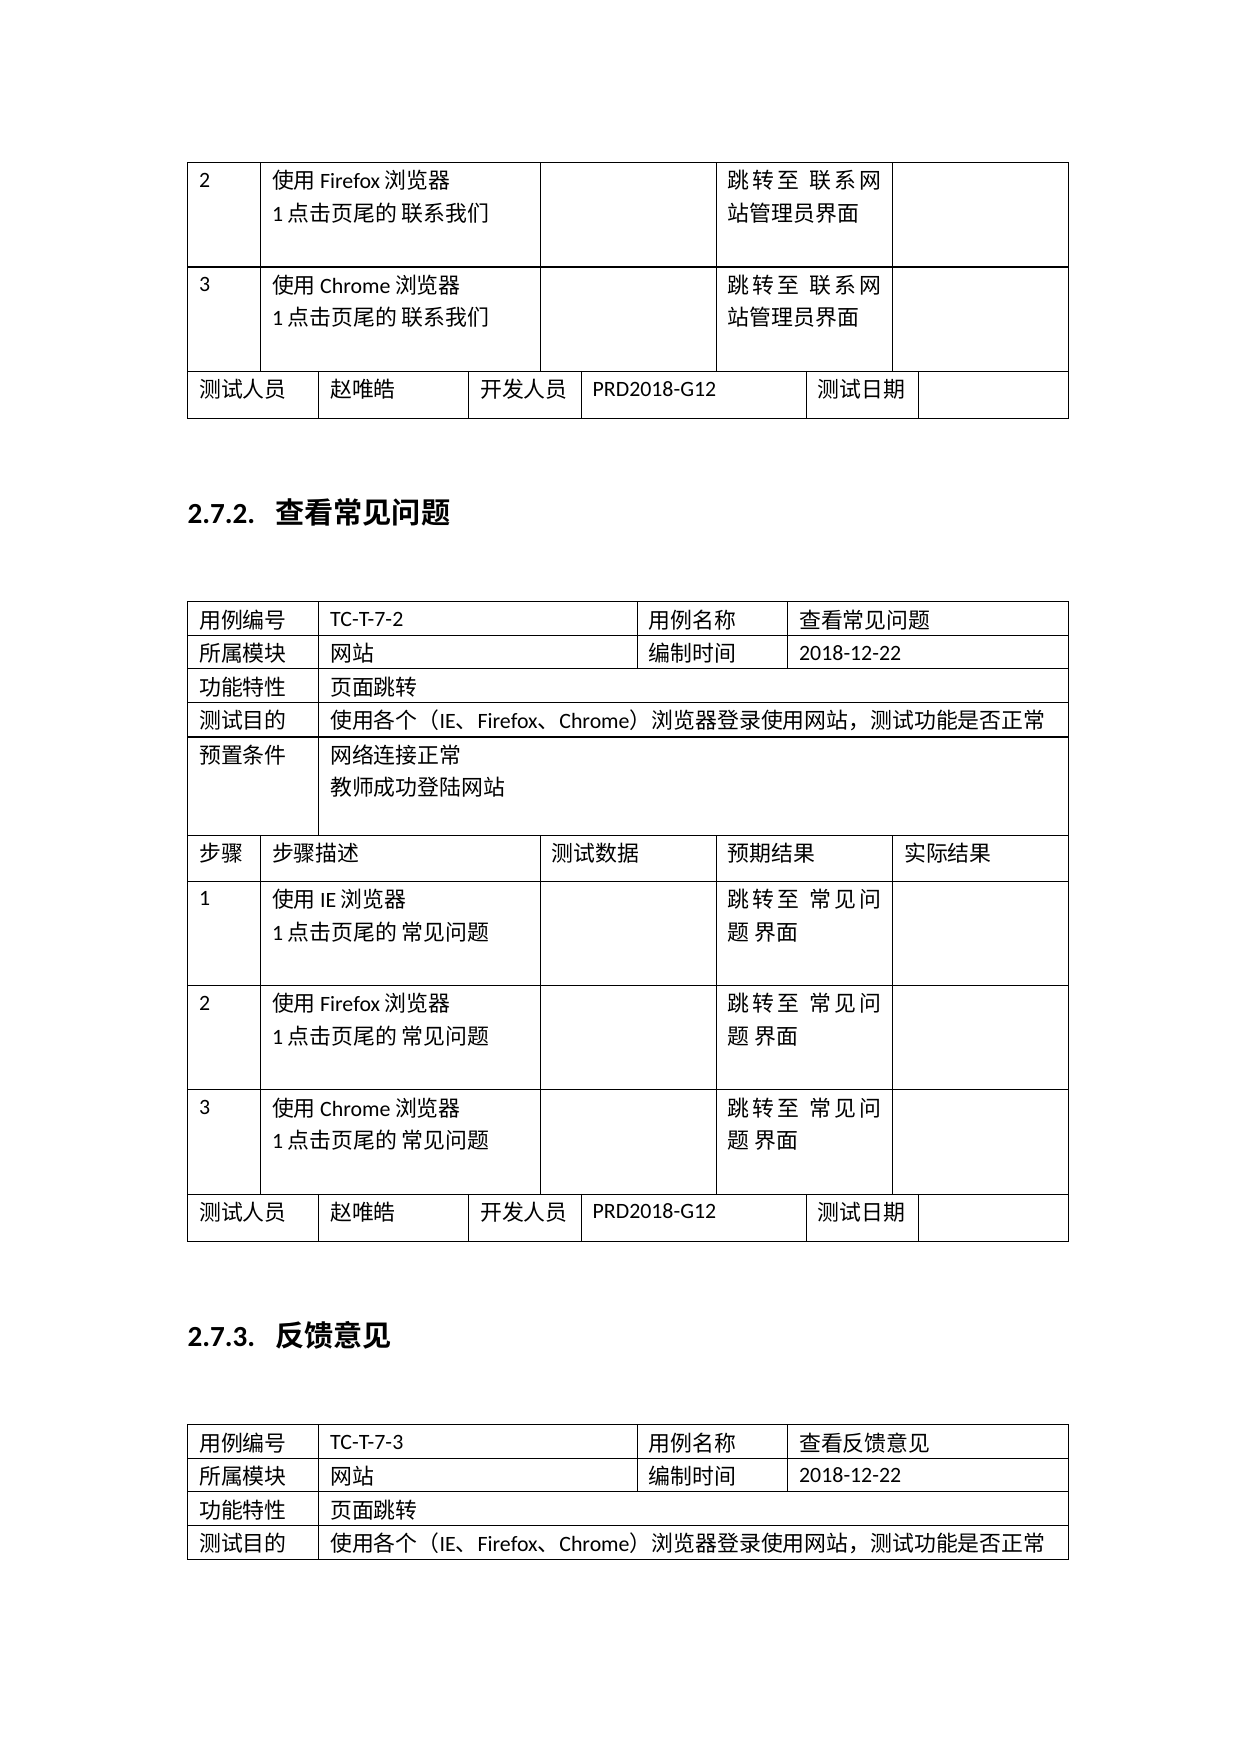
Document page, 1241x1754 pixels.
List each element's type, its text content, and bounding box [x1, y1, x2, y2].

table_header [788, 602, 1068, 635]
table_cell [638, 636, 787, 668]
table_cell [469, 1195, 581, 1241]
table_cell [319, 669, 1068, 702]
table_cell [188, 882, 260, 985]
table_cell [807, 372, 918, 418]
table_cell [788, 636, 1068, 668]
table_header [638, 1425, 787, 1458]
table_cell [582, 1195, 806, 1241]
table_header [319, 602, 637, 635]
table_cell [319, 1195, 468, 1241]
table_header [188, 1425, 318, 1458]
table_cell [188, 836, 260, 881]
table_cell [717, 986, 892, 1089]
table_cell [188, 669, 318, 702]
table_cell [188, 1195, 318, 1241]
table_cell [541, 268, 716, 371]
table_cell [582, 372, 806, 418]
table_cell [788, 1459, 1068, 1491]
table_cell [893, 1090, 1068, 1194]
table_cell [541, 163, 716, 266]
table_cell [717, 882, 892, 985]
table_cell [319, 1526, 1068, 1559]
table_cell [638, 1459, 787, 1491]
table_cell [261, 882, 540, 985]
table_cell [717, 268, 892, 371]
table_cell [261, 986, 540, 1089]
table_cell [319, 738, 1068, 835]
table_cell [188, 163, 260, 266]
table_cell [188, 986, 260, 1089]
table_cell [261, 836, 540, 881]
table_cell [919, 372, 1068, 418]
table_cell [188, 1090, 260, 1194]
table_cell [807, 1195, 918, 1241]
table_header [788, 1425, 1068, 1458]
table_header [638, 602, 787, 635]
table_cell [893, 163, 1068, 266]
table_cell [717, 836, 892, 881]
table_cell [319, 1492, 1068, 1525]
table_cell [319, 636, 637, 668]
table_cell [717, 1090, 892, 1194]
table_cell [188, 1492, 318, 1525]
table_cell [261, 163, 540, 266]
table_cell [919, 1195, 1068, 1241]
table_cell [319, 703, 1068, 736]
subtitle 反馈意见 [187, 1302, 1053, 1367]
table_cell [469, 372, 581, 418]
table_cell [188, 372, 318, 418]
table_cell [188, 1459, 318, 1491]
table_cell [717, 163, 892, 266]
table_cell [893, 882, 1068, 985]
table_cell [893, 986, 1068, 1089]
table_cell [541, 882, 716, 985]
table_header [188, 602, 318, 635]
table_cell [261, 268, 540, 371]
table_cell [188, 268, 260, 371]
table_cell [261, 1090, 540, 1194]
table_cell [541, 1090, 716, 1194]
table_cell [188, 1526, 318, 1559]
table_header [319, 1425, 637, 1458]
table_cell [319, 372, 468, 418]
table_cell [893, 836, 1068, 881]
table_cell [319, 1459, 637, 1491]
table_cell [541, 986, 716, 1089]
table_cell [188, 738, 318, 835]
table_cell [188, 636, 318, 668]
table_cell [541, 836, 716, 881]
subtitle 查看常见问题 [187, 479, 1053, 544]
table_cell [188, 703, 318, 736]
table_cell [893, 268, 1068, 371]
